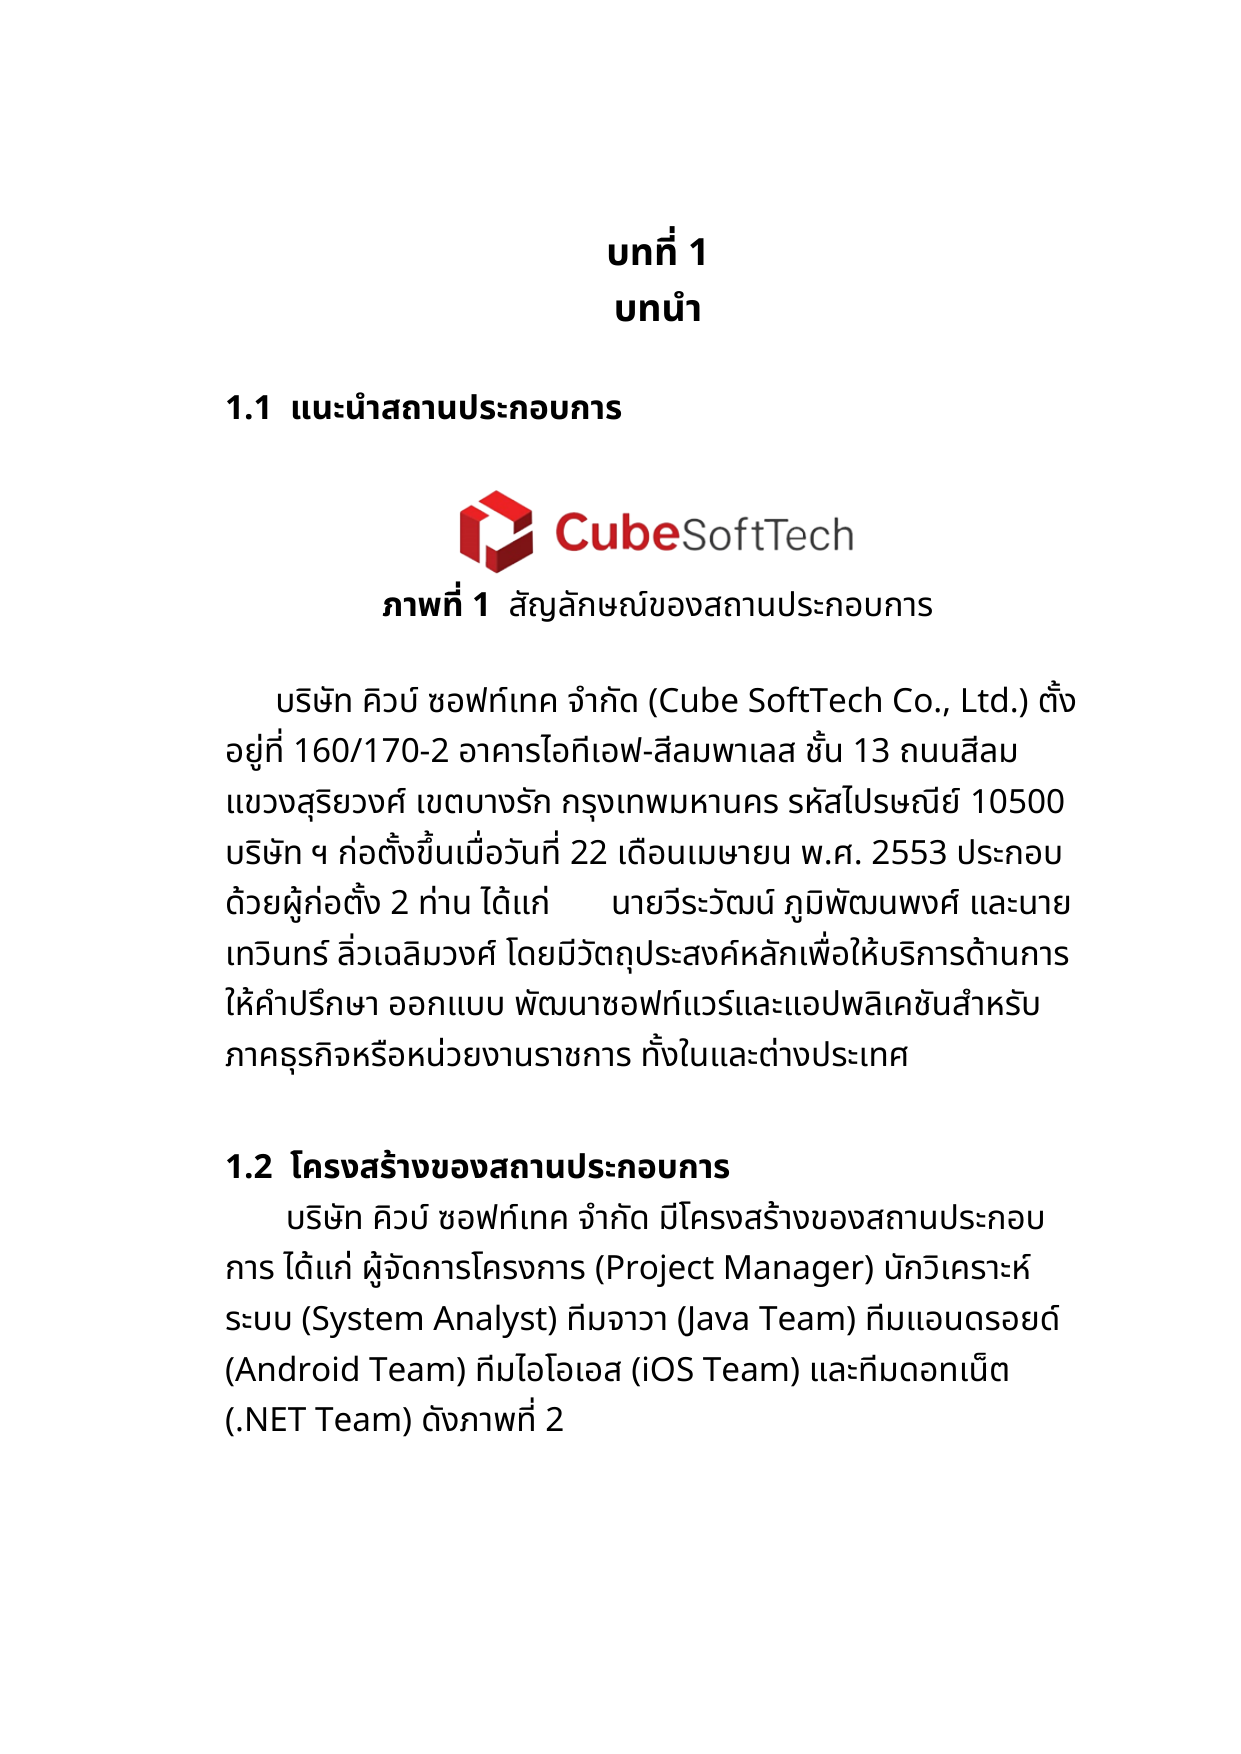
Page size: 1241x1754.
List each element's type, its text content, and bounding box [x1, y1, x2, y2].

text ภาพที่ 1 สัญลักษณ์ของสถานประกอบการ [225, 581, 1090, 631]
subtitle บทที่ 1 [225, 225, 1090, 282]
text บริษัท คิวบ์ ซอฟท์เทค จำกัด (Cube SoftTech Co., Ltd.) ตั้งอยู่ที่ 160/170-2 อาคารไอทีเอฟ-สีลมพาเลส ชั้น 13 ถนนสีลม แขวงสุริยวงศ์ เขตบางรัก กรุงเทพมหานคร รหัสไปรษณีย์ 10500 บริษัท ฯ ก่อตั้งขึ้นเมื่อวันที่ 22 เดือนเมษายน พ.ศ. 2553 ประกอบด้วยผู้ก่อตั้ง 2 ท่าน ได้แก่ นายวีระวัฒน์ ภูมิพัฒนพงศ์ และนายเทวินทร์ ลิ่วเฉลิมวงศ์ โดยมีวัตถุประสงค์หลักเพื่อให้บริการด้านการให้คำปรึกษา ออกแบบ พัฒนาซอฟท์แวร์และแอปพลิเคชันสำหรับภาคธุรกิจหรือหน่วยงานราชการ ทั้งในและต่างประเทศ [225, 677, 1090, 1081]
subtitle 1.1 แนะนำสถานประกอบการ [225, 384, 1090, 435]
subtitle 1.2 โครงสร้างของสถานประกอบการ [225, 1143, 1090, 1194]
text บริษัท คิวบ์ ซอฟท์เทค จำกัด มีโครงสร้างของสถานประกอบการ ได้แก่ ผู้จัดการโครงการ (Project Manager) นักวิเคราะห์ระบบ (System Analyst) ทีมจาวา (Java Team) ทีมแอนดรอยด์ (Android Team) ทีมไอโอเอส (iOS Team) และทีมดอทเน็ต (.NET Team) ดังภาพที่ 2 [225, 1194, 1090, 1447]
subtitle บทนำ [225, 282, 1090, 339]
picture [450, 480, 866, 581]
